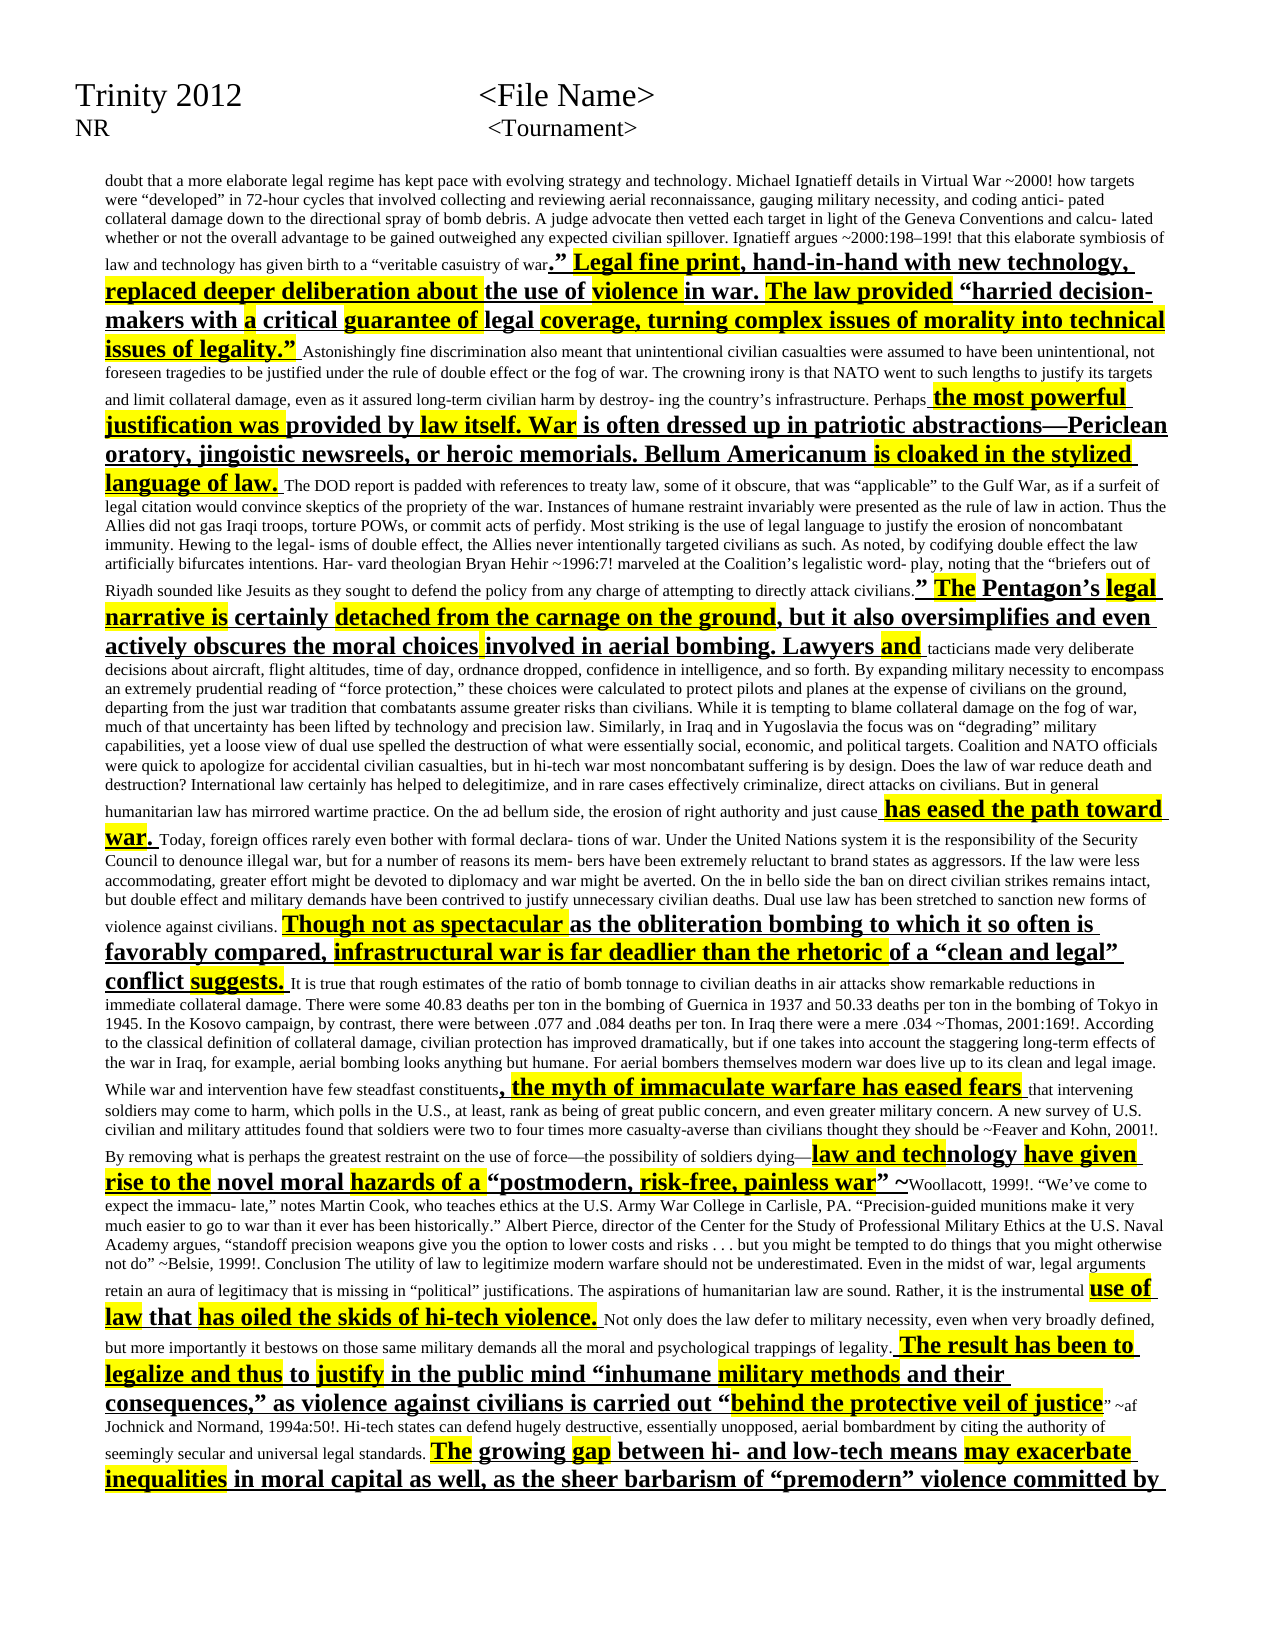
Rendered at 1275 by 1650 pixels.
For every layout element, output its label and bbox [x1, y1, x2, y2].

text [105, 171, 1170, 1493]
